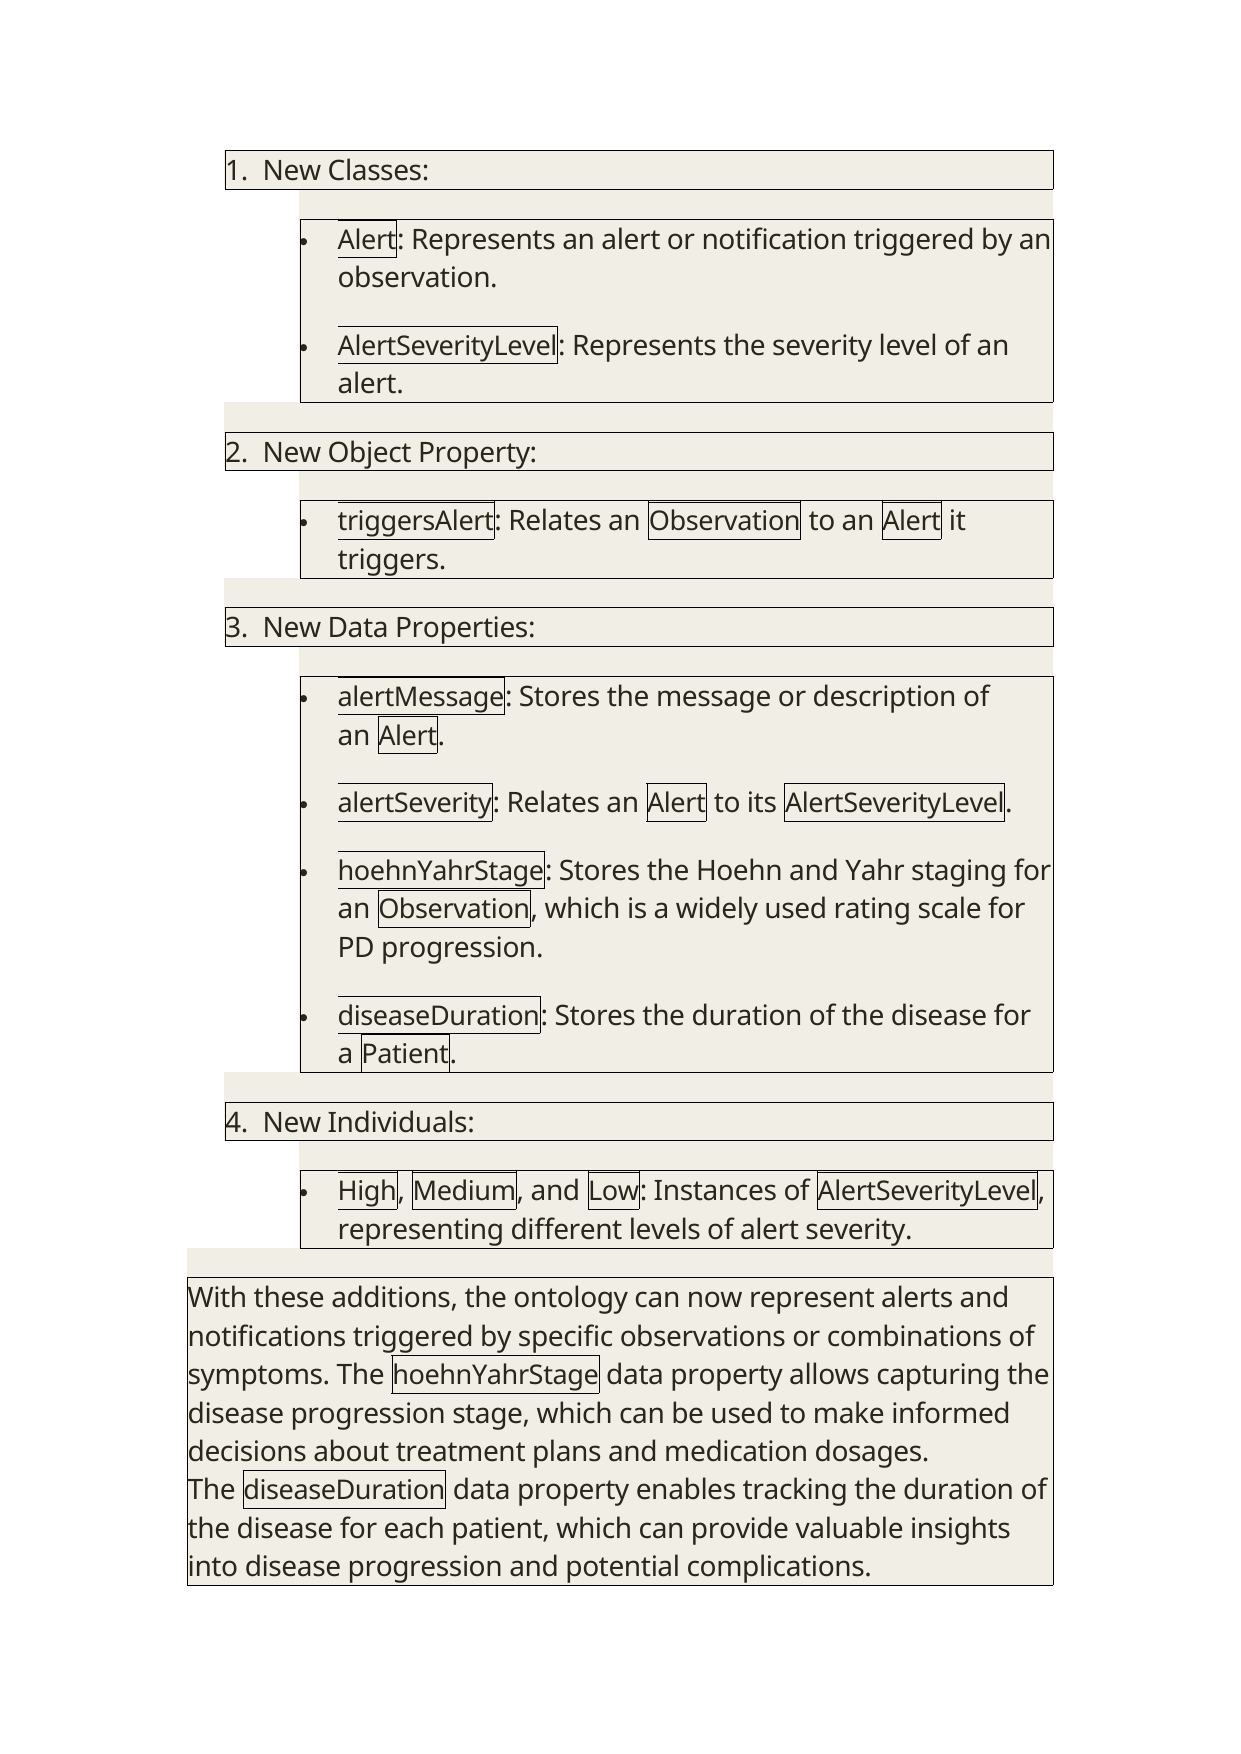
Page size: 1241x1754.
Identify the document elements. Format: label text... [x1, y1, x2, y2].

list AlertSeverityLevel: Represents the severity level of an alert. [301, 324, 1053, 402]
list New Object Property: [226, 433, 1053, 470]
text The diseaseDuration data property enables tracking the duration of the disease for each patient, which can provide valuable insights into disease progression and potential complications. [188, 1469, 1053, 1585]
text With these additions, the ontology can now represent alerts and notifications triggered by specific observations or combinations of symptoms. The hoehnYahrStage data property allows capturing the disease progression stage, which can be used to make informed decisions about treatment plans and medication dosages. [188, 1278, 1053, 1469]
list alertMessage: Stores the message or description of an Alert. [438, 677, 1053, 753]
list diseaseDuration: Stores the duration of the disease for a Patient. [301, 994, 1053, 1072]
list alertMessage: Stores the message or description of an Alert. [301, 677, 504, 753]
list High, Medium, and Low: Instances of AlertSeverityLevel, representing different levels of alert severity. [301, 1171, 1053, 1248]
list New Classes: [226, 151, 1053, 189]
list Alert: Represents an alert or notification triggered by an observation. [301, 220, 1053, 296]
list triggersAlert: Relates an Observation to an Alert it triggers. [301, 501, 1053, 578]
list alertSeverity: Relates an Alert to its AlertSeverityLevel. [301, 782, 1053, 821]
list hoehnYahrStage: Stores the Hoehn and Yahr staging for an Observation, which is a widely used rating scale for PD progression. [301, 850, 1053, 966]
list New Data Properties: [226, 608, 1053, 646]
list New Individuals: [226, 1103, 1053, 1140]
